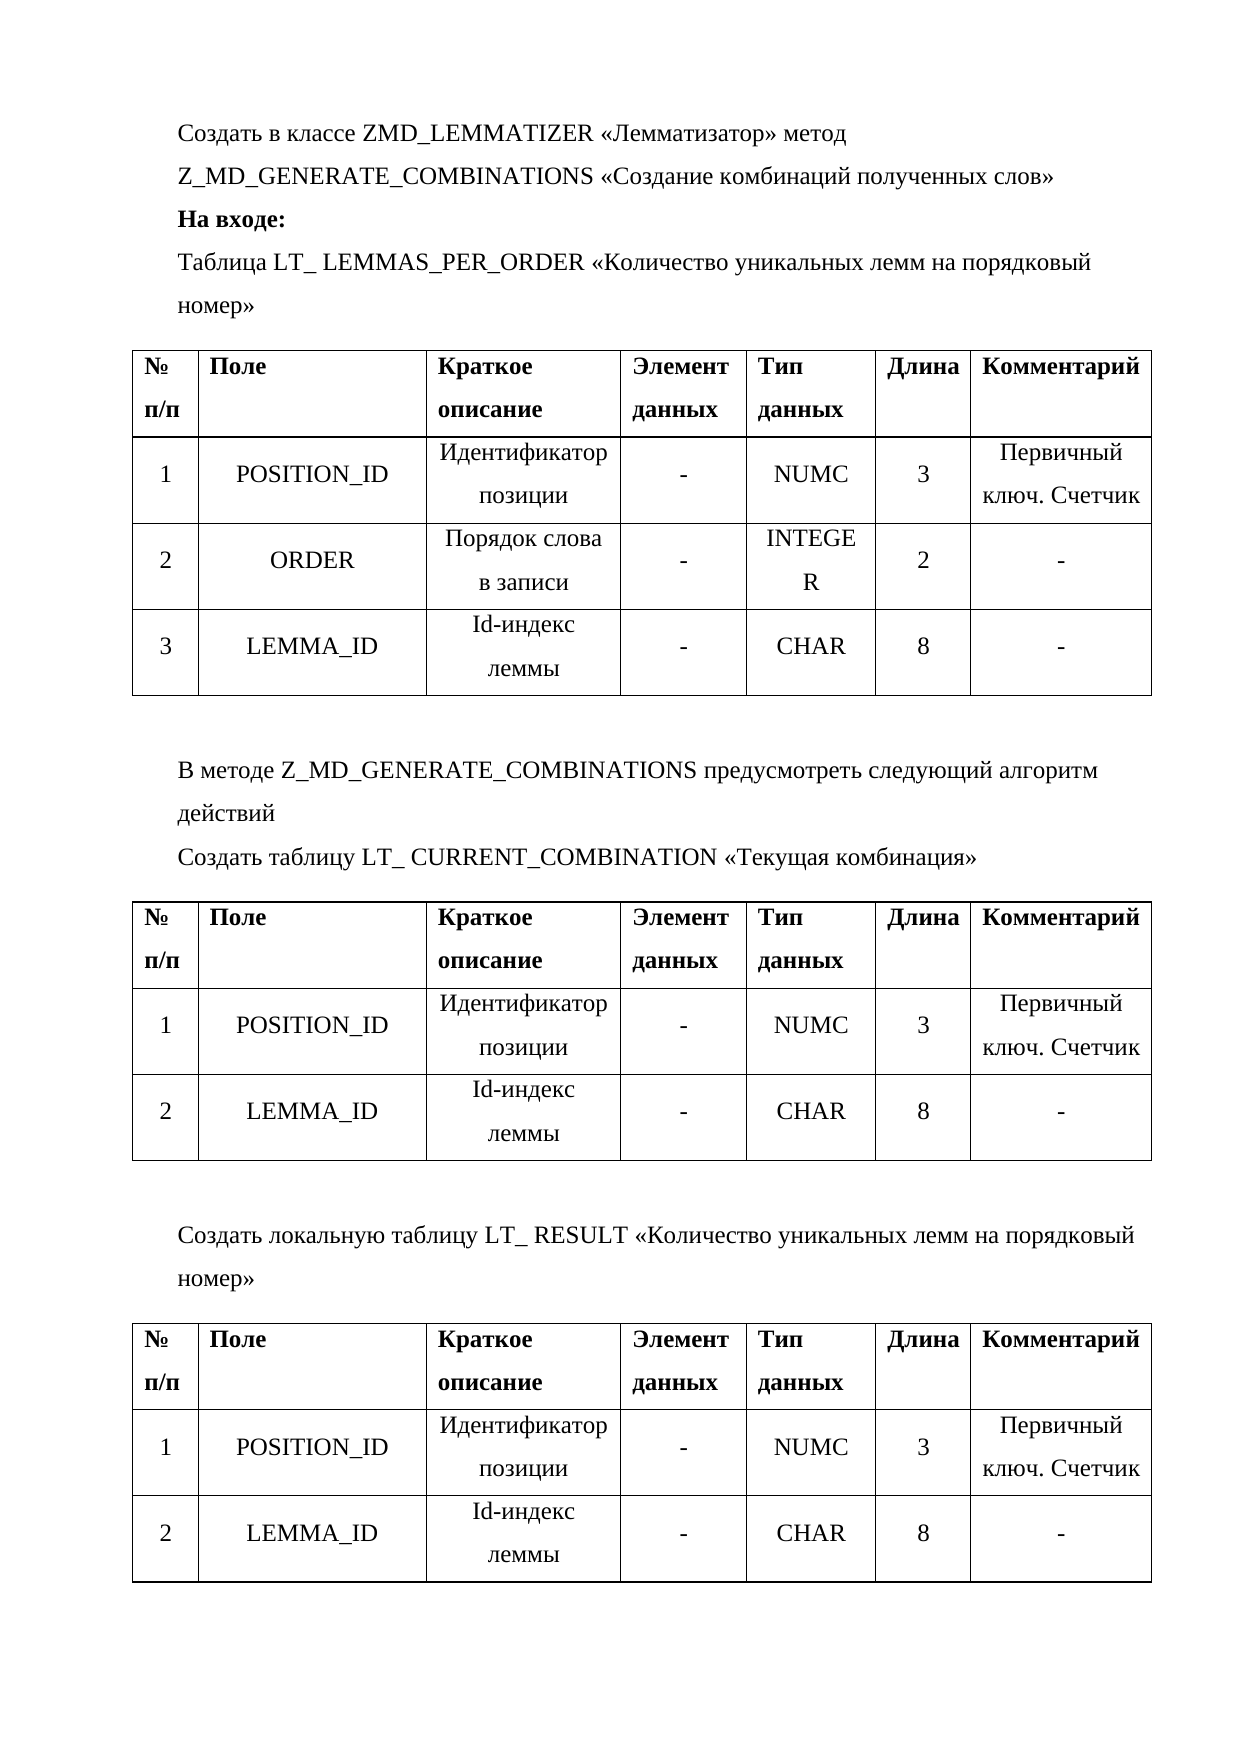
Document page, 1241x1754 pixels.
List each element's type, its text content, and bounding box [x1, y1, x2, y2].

table_header Длина [876, 351, 970, 436]
table_cell Id-индекс леммы [427, 610, 620, 694]
table_cell - [971, 1075, 1151, 1159]
table_cell - [621, 1410, 746, 1495]
table_header Краткое описание [427, 903, 620, 987]
table_header Длина [876, 903, 970, 987]
table_cell Id-индекс леммы [427, 1496, 620, 1581]
table_cell LEMMA_ID [199, 610, 426, 694]
table_cell NUMC [747, 438, 875, 522]
table_cell ORDER [199, 524, 426, 608]
table_header № п/п [133, 1324, 198, 1409]
table_cell Идентификатор позиции [427, 989, 620, 1073]
table_cell - [621, 438, 746, 522]
table_cell LEMMA_ID [199, 1496, 426, 1581]
table_cell 3 [876, 989, 970, 1073]
table_cell 1 [133, 1410, 198, 1495]
table_header Краткое описание [427, 351, 620, 436]
table_header Краткое описание [427, 1324, 620, 1409]
table_cell - [621, 610, 746, 694]
table_cell - [971, 1496, 1151, 1581]
table_cell - [621, 989, 746, 1073]
table_cell Идентификатор позиции [427, 1410, 620, 1495]
table_cell INTEGER [747, 524, 875, 608]
text Создать в классе ZMD_LEMMATIZER «Лемматизатор» метод Z_MD_GENERATE_COMBINATIONS «Создание комбинаций полученных слов» [177, 118, 1152, 190]
table_cell CHAR [747, 610, 875, 694]
table_cell Идентификатор позиции [427, 438, 620, 522]
table_cell 3 [133, 610, 198, 694]
table_cell - [621, 524, 746, 608]
table_cell POSITION_ID [199, 1410, 426, 1495]
table_cell - [971, 524, 1151, 608]
table_header Тип данных [747, 351, 875, 436]
table_cell POSITION_ID [199, 989, 426, 1073]
table_cell 8 [876, 610, 970, 694]
table_cell LEMMA_ID [199, 1075, 426, 1159]
table_cell Id-индекс леммы [427, 1075, 620, 1159]
table_cell 2 [133, 524, 198, 608]
table_cell 2 [133, 1496, 198, 1581]
table_cell CHAR [747, 1075, 875, 1159]
table_cell 3 [876, 1410, 970, 1495]
table_cell 2 [133, 1075, 198, 1159]
table_cell 3 [876, 438, 970, 522]
table_cell POSITION_ID [199, 438, 426, 522]
table_header Комментарий [971, 903, 1151, 987]
table_cell 1 [133, 438, 198, 522]
table_cell 8 [876, 1075, 970, 1159]
table_cell - [971, 610, 1151, 694]
table_header Элемент данных [621, 351, 746, 436]
table_cell - [621, 1075, 746, 1159]
table_header Длина [876, 1324, 970, 1409]
table_header Поле [199, 903, 426, 987]
table_cell 1 [133, 989, 198, 1073]
table_header № п/п [133, 903, 198, 987]
table_cell 2 [876, 524, 970, 608]
text Создать таблицу LT_ CURRENT_COMBINATION «Текущая комбинация» [177, 842, 1152, 870]
table_header Тип данных [747, 1324, 875, 1409]
table_header Поле [199, 1324, 426, 1409]
table_header Элемент данных [621, 1324, 746, 1409]
table_cell CHAR [747, 1496, 875, 1581]
table_cell Первичный ключ. Счетчик [971, 438, 1151, 522]
table_header Тип данных [747, 903, 875, 987]
text Таблица LT_ LEMMAS_PER_ORDER «Количество уникальных лемм на порядковый номер» [177, 247, 1152, 319]
table_header Комментарий [971, 1324, 1151, 1409]
table_cell Порядок слова в записи [427, 524, 620, 608]
table_cell - [621, 1496, 746, 1581]
table_header Поле [199, 351, 426, 436]
table_header Комментарий [971, 351, 1151, 436]
table_cell Первичный ключ. Счетчик [971, 1410, 1151, 1495]
text В методе Z_MD_GENERATE_COMBINATIONS предусмотреть следующий алгоритм действий [177, 755, 1152, 827]
text Создать локальную таблицу LT_ RESULT «Количество уникальных лемм на порядковый номер» [177, 1220, 1152, 1292]
table_cell NUMC [747, 989, 875, 1073]
table_cell NUMC [747, 1410, 875, 1495]
table_header № п/п [133, 351, 198, 436]
table_cell 8 [876, 1496, 970, 1581]
table_cell Первичный ключ. Счетчик [971, 989, 1151, 1073]
table_header Элемент данных [621, 903, 746, 987]
text На входе: [177, 204, 1152, 233]
